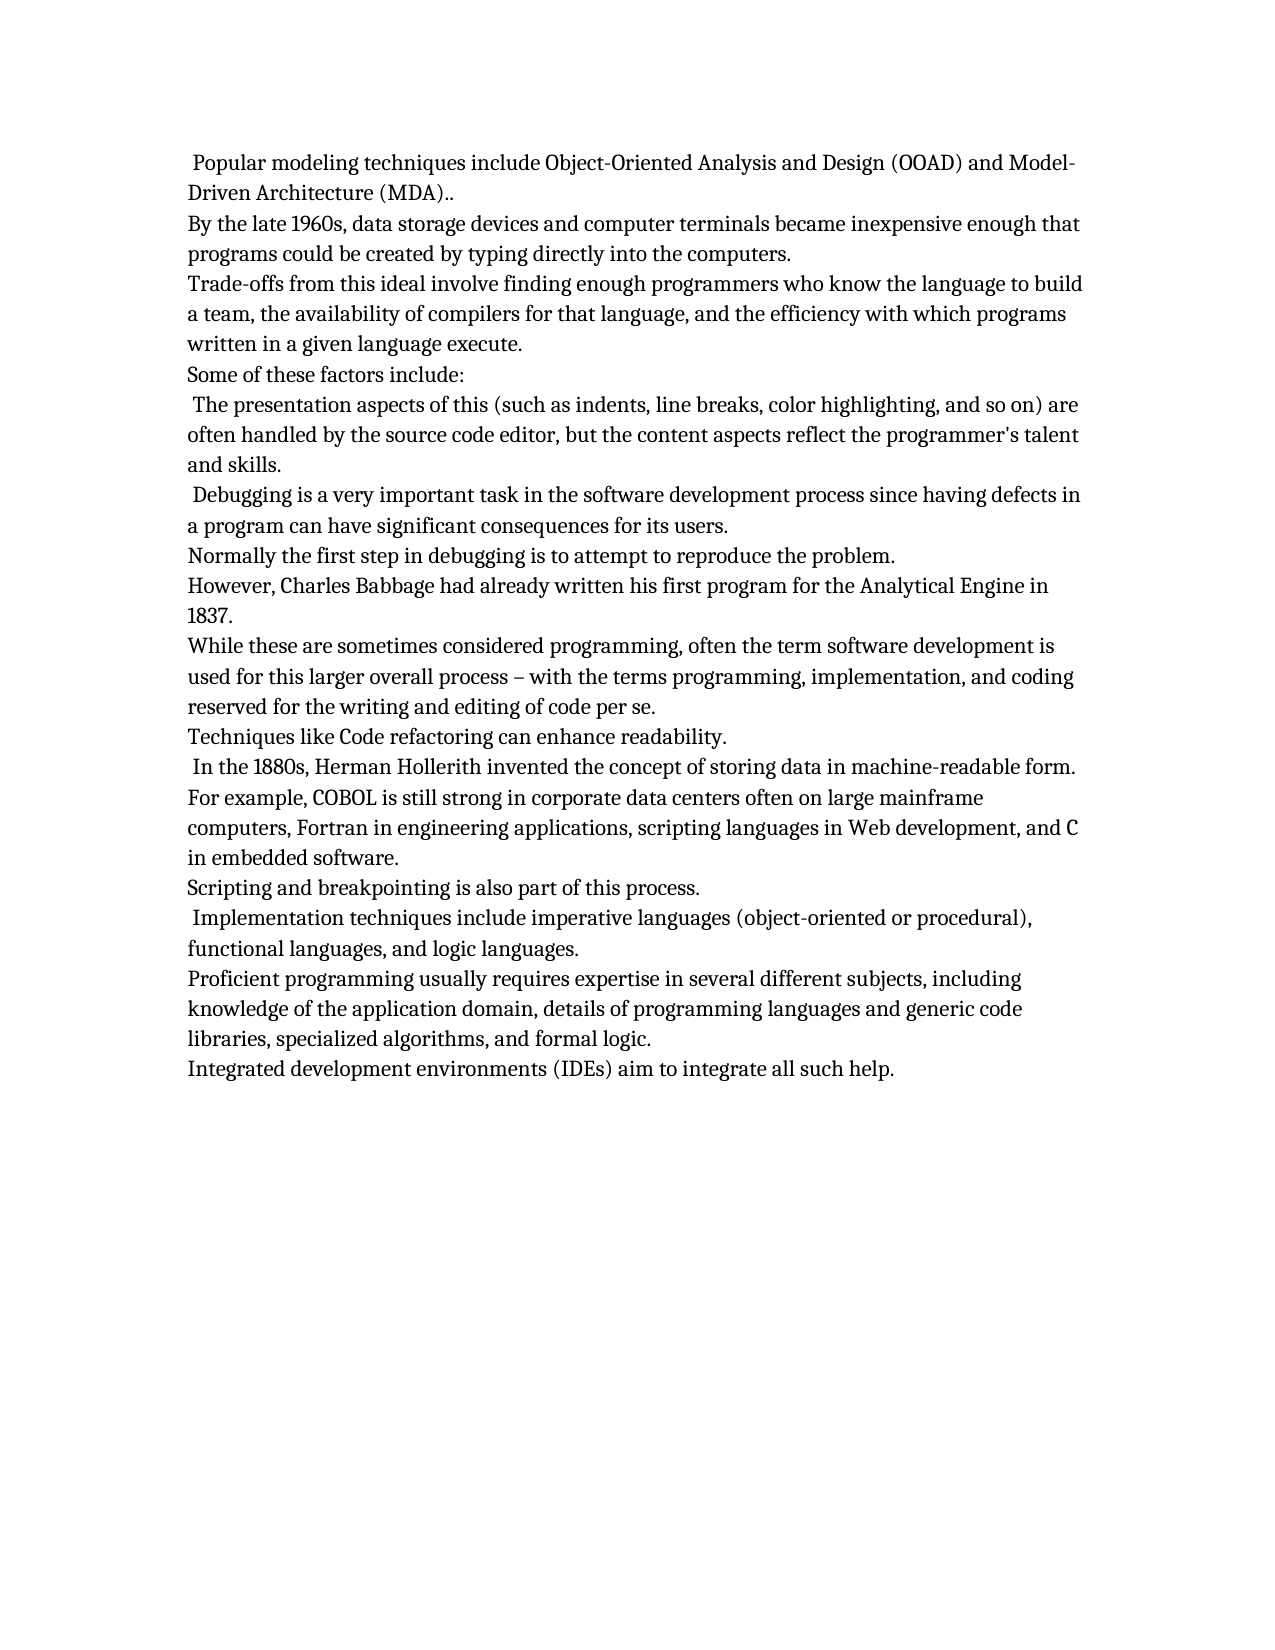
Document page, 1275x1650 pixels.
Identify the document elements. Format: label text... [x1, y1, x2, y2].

text Popular modeling techniques include Object-Oriented Analysis and Design (OOAD) and Model-Driven Architecture (MDA).. By the late 1960s, data storage devices and computer terminals became inexpensive enough that programs could be created by typing directly into the computers. Trade-offs from this ideal involve finding enough programmers who know the language to build a team, the availability of compilers for that language, and the efficiency with which programs written in a given language execute. Some of these factors include: The presentation aspects of this (such as indents, line breaks, color highlighting, and so on) are often handled by the source code editor, but the content aspects reflect the programmer's talent and skills. Debugging is a very important task in the software development process since having defects in a program can have significant consequences for its users. Normally the first step in debugging is to attempt to reproduce the problem. However, Charles Babbage had already written his first program for the Analytical Engine in 1837. While these are sometimes considered programming, often the term software development is used for this larger overall process – with the terms programming, implementation, and coding reserved for the writing and editing of code per se. Techniques like Code refactoring can enhance readability. In the 1880s, Herman Hollerith invented the concept of storing data in machine-readable form. For example, COBOL is still strong in corporate data centers often on large mainframe computers, Fortran in engineering applications, scripting languages in Web development, and C in embedded software. Scripting and breakpointing is also part of this process. Implementation techniques include imperative languages (object-oriented or procedural), functional languages, and logic languages. Proficient programming usually requires expertise in several different subjects, including knowledge of the application domain, details of programming languages and generic code libraries, specialized algorithms, and formal logic. Integrated development environments (IDEs) aim to integrate all such help. [187, 150, 1087, 1083]
